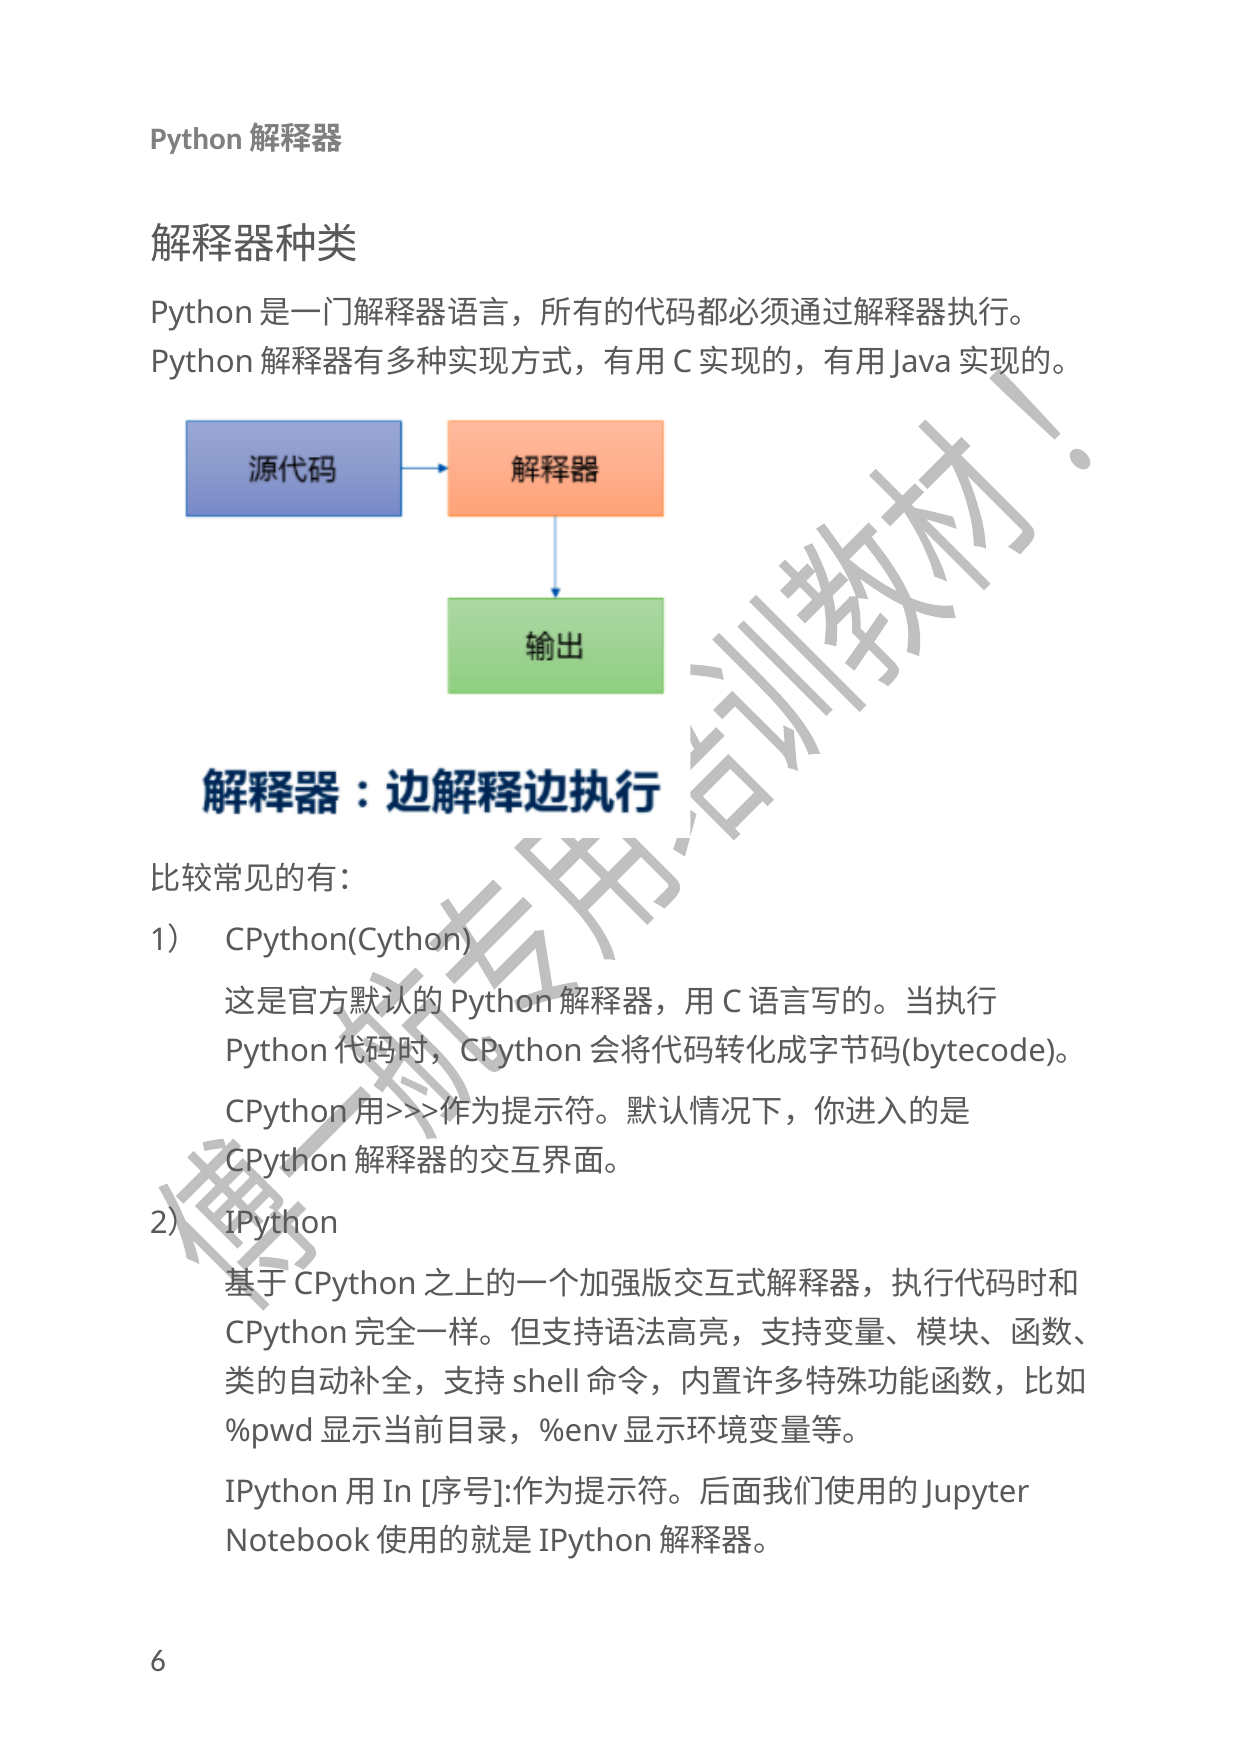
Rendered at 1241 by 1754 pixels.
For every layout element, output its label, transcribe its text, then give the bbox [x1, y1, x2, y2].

list 基于CPython之上的一个加强版交互式解释器，执行代码时和CPython完全一样。但支持语法高亮，支持变量、模块、函数、类的自动补全，支持shell命令，内置许多特殊功能函数，比如%pwd显示当前目录，%env显示环境变量等。 [224, 1258, 1090, 1451]
subtitle 解释器种类 [150, 210, 1090, 270]
list Python是一门解释器语言，所有的代码都必须通过解释器执行。Python解释器有多种实现方式，有用C实现的，有用Java实现的。 [149, 287, 1090, 382]
subtitle Python解释器 [150, 113, 1090, 158]
list 比较常见的有： [149, 853, 1090, 898]
list IPython用In [序号]:作为提示符。后面我们使用的Jupyter Notebook使用的就是IPython解释器。 [224, 1467, 1090, 1561]
list 这是官方默认的Python解释器，用C语言写的。当执行Python代码时，CPython会将代码转化成字节码(bytecode)。 [224, 976, 1090, 1070]
list IPython [149, 1197, 1090, 1242]
picture [149, 397, 691, 838]
list CPython用>>>作为提示符。默认情况下，你进入的是CPython解释器的交互界面。 [224, 1086, 1090, 1181]
list CPython(Cython) [149, 914, 1090, 960]
